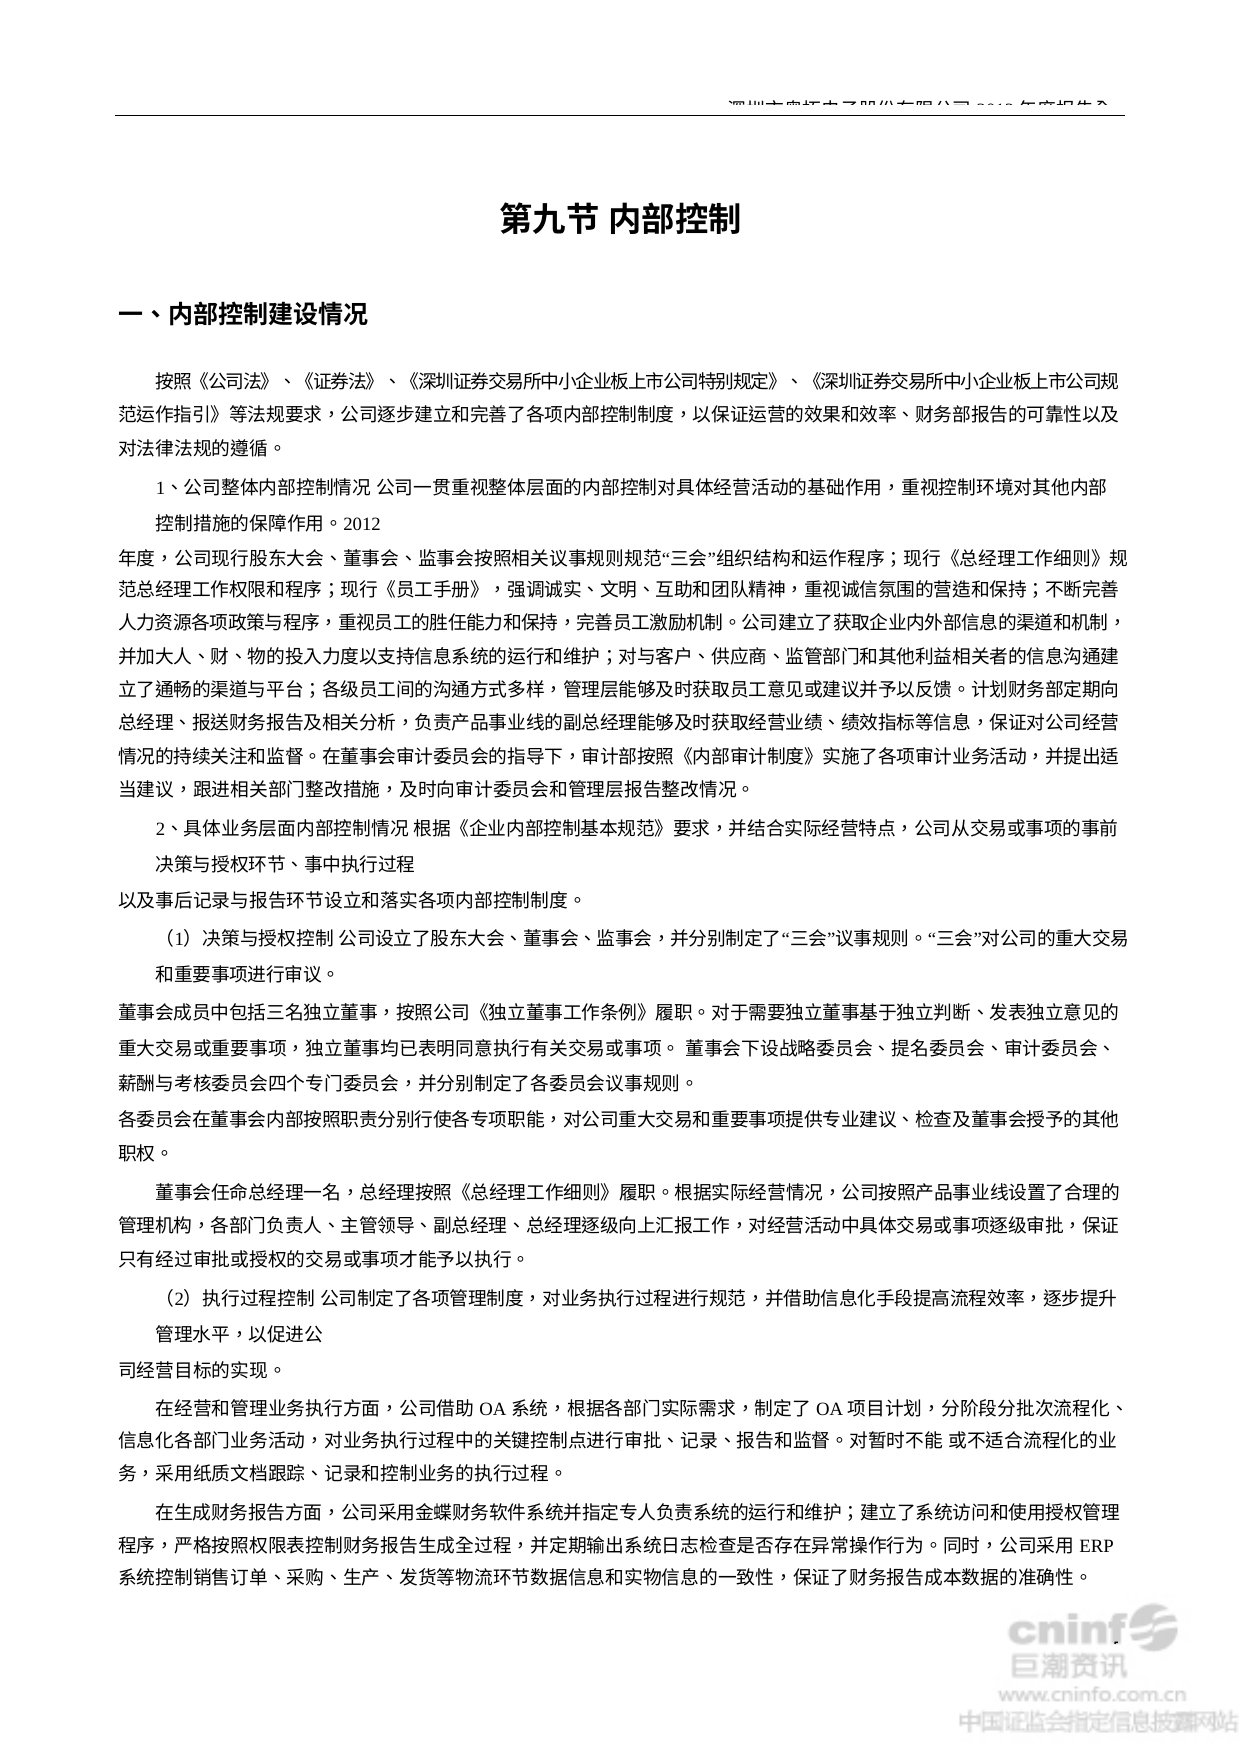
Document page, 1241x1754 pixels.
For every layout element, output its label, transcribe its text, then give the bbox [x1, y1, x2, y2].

text 董事会成员中包括三名独立董事，按照公司《独立董事工作条例》履职。对于需要独立董事基于独立判断、发表独立意见的 重大交易或重要事项，独立董事均已表明同意执行有关交易或事项。 董事会下设战略委员会、提名委员会、审计委员会、薪酬与考核委员会四个专门委员会，并分别制定了各委员会议事规则。 [118, 999, 1132, 1096]
text 年度，公司现行股东大会、董事会、监事会按照相关议事规则规范“三会”组织结构和运作程序；现行《总经理工作细则》规 [118, 546, 1138, 570]
subtitle 一、内部控制建设情况 [118, 297, 1123, 331]
picture [958, 1593, 1241, 1754]
text （2）执行过程控制 公司制定了各项管理制度，对业务执行过程进行规范，并借助信息化手段提高流程效率，逐步提升管理水平，以促进公 [156, 1286, 1123, 1347]
text 以及事后记录与报告环节设立和落实各项内部控制制度。 [118, 888, 1123, 913]
subtitle 第九节 内部控制 [146, 196, 1094, 241]
text 按照《公司法》、《证券法》、《深圳证券交易所中小企业板上市公司特别规定》、《深圳证券交易所中小企业板上市公司规 范运作指引》等法规要求，公司逐步建立和完善了各项内部控制制度，以保证运营的效果和效率、财务部报告的可靠性以及 对法律法规的遵循。 [118, 368, 1122, 460]
text 范总经理工作权限和程序；现行《员工手册》，强调诚实、文明、互助和团队精神，重视诚信氛围的营造和保持；不断完善 人力资源各项政策与程序，重视员工的胜任能力和保持，完善员工激励机制。公司建立了获取企业内外部信息的渠道和机制， 并加大人、财、物的投入力度以支持信息系统的运行和维护；对与客户、供应商、监管部门和其他利益相关者的信息沟通建 立了通畅的渠道与平台；各级员工间的沟通方式多样，管理层能够及时获取员工意见或建议并予以反馈。计划财务部定期向 总经理、报送财务报告及相关分析，负责产品事业线的副总经理能够及时获取经营业绩、绩效指标等信息，保证对公司经营 情况的持续关注和监督。在董事会审计委员会的指导下，审计部按照《内部审计制度》实施了各项审计业务活动，并提出适 当建议，跟进相关部门整改措施，及时向审计委员会和管理层报告整改情况。 [118, 576, 1138, 802]
text 在经营和管理业务执行方面，公司借助 OA 系统，根据各部门实际需求，制定了 OA 项目计划，分阶段分批次流程化、 信息化各部门业务活动，对业务执行过程中的关键控制点进行审批、记录、报告和监督。对暂时不能 或不适合流程化的业 务，采用纸质文档跟踪、记录和控制业务的执行过程。 [118, 1395, 1130, 1486]
text （1）决策与授权控制 公司设立了股东大会、董事会、监事会，并分别制定了“三会”议事规则。“三会”对公司的重大交易和重要事项进行审议。 [156, 925, 1138, 987]
text 1、公司整体内部控制情况 公司一贯重视整体层面的内部控制对具体经营活动的基础作用，重视控制环境对其他内部控制措施的保障作用。2012 [156, 474, 1114, 536]
text 董事会任命总经理一名，总经理按照《总经理工作细则》履职。根据实际经营情况，公司按照产品事业线设置了合理的 管理机构，各部门负责人、主管领导、副总经理、总经理逐级向上汇报工作，对经营活动中具体交易或事项逐级审批，保证 只有经过审批或授权的交易或事项才能予以执行。 [118, 1179, 1122, 1272]
text 2、具体业务层面内部控制情况 根据《企业内部控制基本规范》要求，并结合实际经营特点，公司从交易或事项的事前决策与授权环节、事中执行过程 [156, 816, 1123, 877]
text 各委员会在董事会内部按照职责分别行使各专项职能，对公司重大交易和重要事项提供专业建议、检查及董事会授予的其他 职权。 [118, 1107, 1123, 1165]
text 司经营目标的实现。 [118, 1357, 1123, 1383]
text 在生成财务报告方面，公司采用金蝶财务软件系统并指定专人负责系统的运行和维护；建立了系统访问和使用授权管理 程序，严格按照权限表控制财务报告生成全过程，并定期输出系统日志检查是否存在异常操作行为。同时，公司采用 ERP 系统控制销售订单、采购、生产、发货等物流环节数据信息和实物信息的一致性，保证了财务报告成本数据的准确性。 [118, 1499, 1123, 1590]
